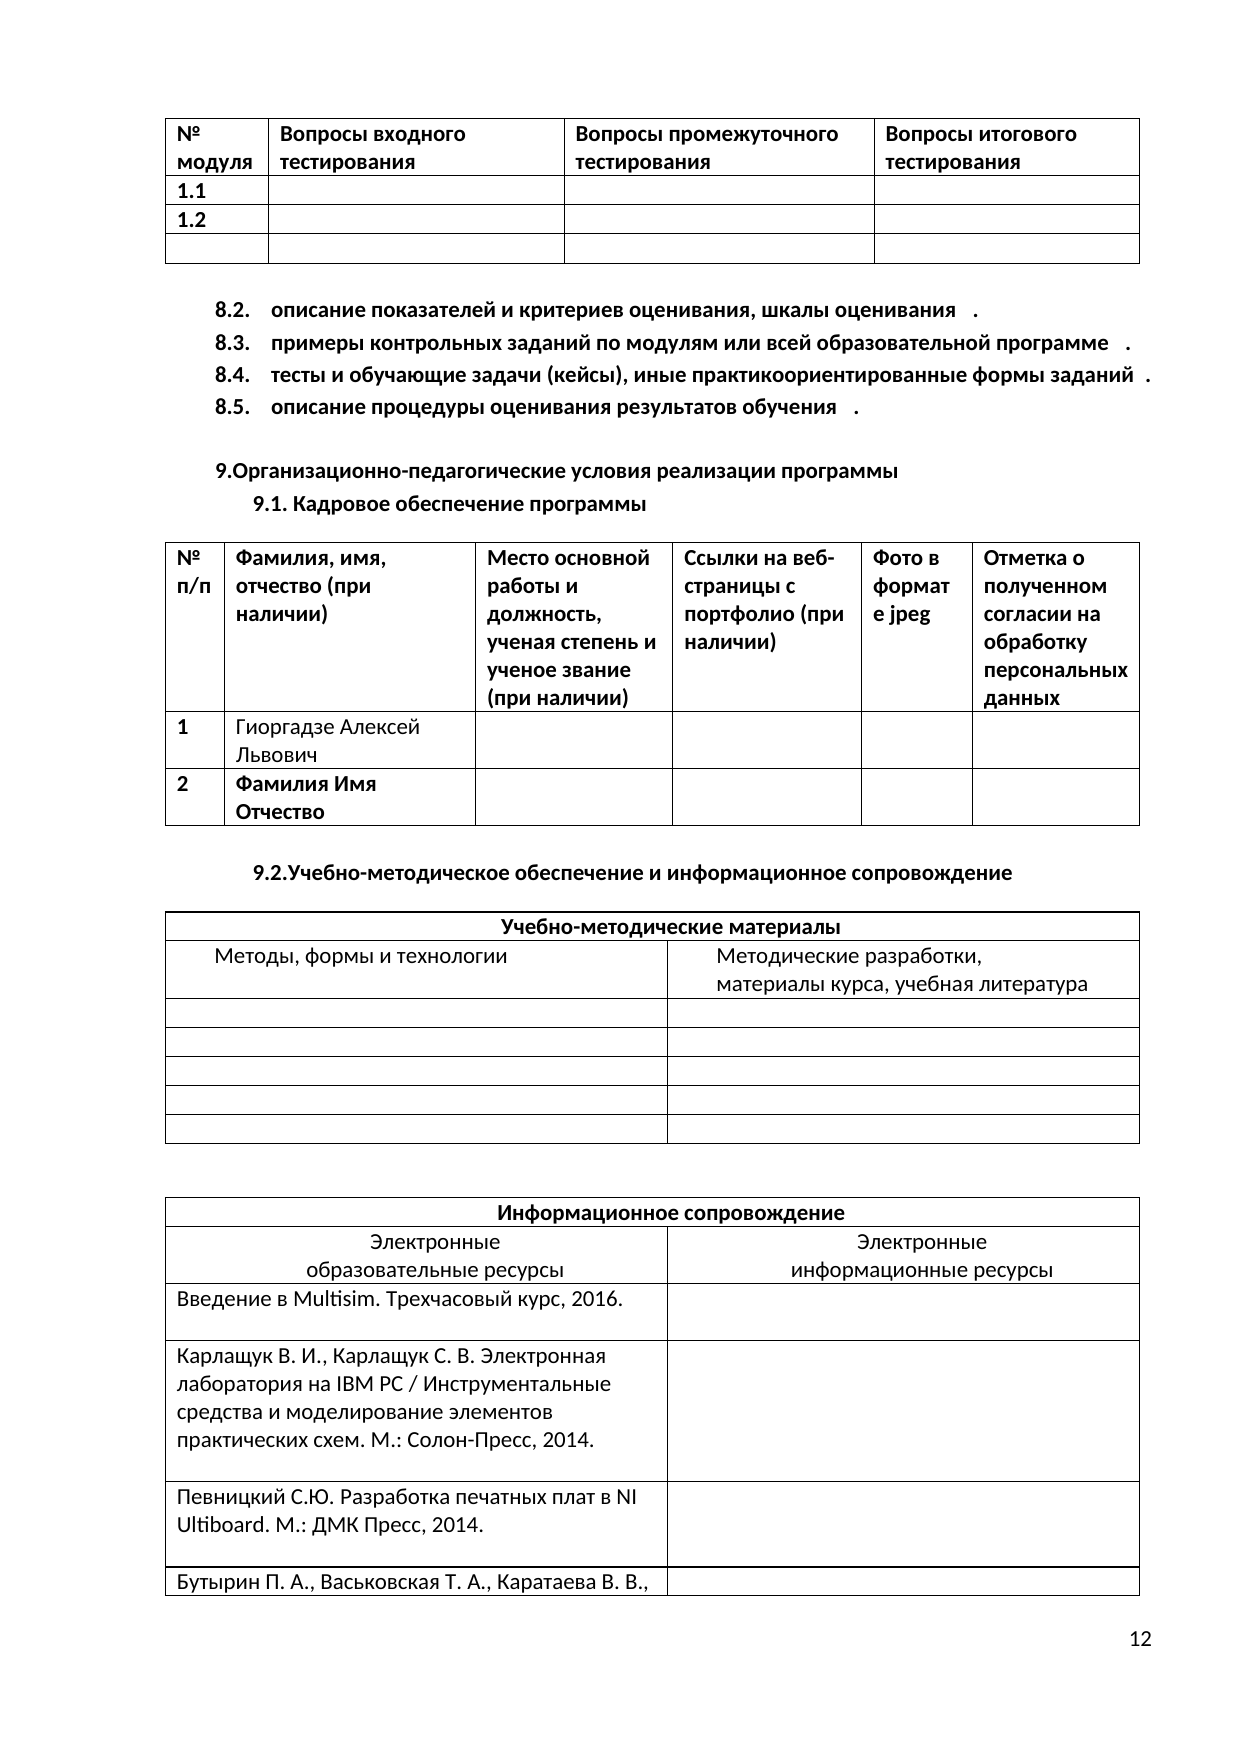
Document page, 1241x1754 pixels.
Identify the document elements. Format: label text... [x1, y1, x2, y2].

table_cell [668, 999, 1139, 1027]
table_cell [565, 234, 874, 262]
table_cell [673, 712, 861, 768]
table_cell [269, 205, 564, 233]
table_cell [166, 234, 268, 262]
table_cell [166, 1057, 667, 1085]
table_cell [668, 1568, 1139, 1595]
table_header Ссылки на веб-страницы с портфолио (при наличии) [673, 543, 861, 711]
table_cell [973, 769, 1139, 825]
table_cell [862, 769, 972, 825]
table_cell [668, 1341, 1139, 1481]
table_cell 2 [166, 769, 224, 825]
list 8.2. описание показателей и критериев оценивания, шкалы оценивания . [215, 296, 1152, 324]
table_cell [166, 1028, 667, 1056]
table_cell Певницкий С.Ю. Разработка печатных плат в NI Ultiboard. М.: ДМК Пресс, 2014. [166, 1482, 667, 1566]
list 9.1. Кадровое обеспечение программы [252, 489, 1152, 517]
table_header Информационное сопровождение [166, 1198, 1139, 1226]
table_cell Методические разработки, материалы курса, учебная литература [668, 941, 1139, 997]
table_cell 1 [166, 712, 224, 768]
table_cell [673, 769, 861, 825]
list 8.5. описание процедуры оценивания результатов обучения . [215, 392, 1152, 420]
table_header № модуля [166, 119, 268, 175]
table_cell Электронные информационные ресурсы [668, 1227, 1139, 1283]
table_header Отметка о полученном согласии на обработку персональных данных [973, 543, 1139, 711]
table_cell Карлащук В. И., Карлащук С. В. Электронная лаборатория на IBM PC / Инструментальные средства и моделирование элементов практических схем. М.: Солон-Пресс, 2014. [166, 1341, 667, 1481]
table_cell 1.2 [166, 205, 268, 233]
table_header Вопросы входного тестирования [269, 119, 564, 175]
table_cell [166, 1086, 667, 1114]
table_cell [166, 999, 667, 1027]
table_cell [875, 176, 1139, 204]
table_header Фамилия, имя, отчество (при наличии) [225, 543, 475, 711]
table_cell [668, 1057, 1139, 1085]
table_cell Введение в Multisim. Трехчасовый курс, 2016. [166, 1284, 667, 1340]
table_cell [668, 1284, 1139, 1340]
table_cell [875, 205, 1139, 233]
table_cell [166, 1115, 667, 1143]
list 8.3. примеры контрольных заданий по модулям или всей образовательной программе . [215, 328, 1152, 356]
table_cell [565, 205, 874, 233]
table_cell [565, 176, 874, 204]
table_cell [668, 1482, 1139, 1566]
table_cell [862, 712, 972, 768]
table_cell [668, 1115, 1139, 1143]
list 8.4. тесты и обучающие задачи (кейсы), иные практикоориентированные формы заданий . [215, 360, 1152, 388]
table_cell [668, 1086, 1139, 1114]
table_cell [269, 176, 564, 204]
table_cell Электронные образовательные ресурсы [166, 1227, 667, 1283]
table_cell [973, 712, 1139, 768]
table_cell 1.1 [166, 176, 268, 204]
table_header Вопросы промежуточного тестирования [565, 119, 874, 175]
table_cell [166, 1568, 667, 1595]
table_header Учебно-методические материалы [166, 913, 1139, 940]
table_cell Гиоргадзе Алексей Львович [225, 712, 475, 768]
table_cell Методы, формы и технологии [166, 941, 667, 997]
list 9.2.Учебно-методическое обеспечение и информационное сопровождение [252, 858, 1152, 886]
table_header № п/п [166, 543, 224, 711]
table_header Вопросы итогового тестирования [875, 119, 1139, 175]
list 9.Организационно-педагогические условия реализации программы [215, 457, 1152, 484]
table_cell [668, 1028, 1139, 1056]
table_cell [875, 234, 1139, 262]
table_cell [476, 769, 672, 825]
table_cell [269, 234, 564, 262]
table_header Место основной работы и должность, ученая степень и ученое звание (при наличии) [476, 543, 672, 711]
table_cell Фамилия Имя Отчество [225, 769, 475, 825]
table_header Фото в формате jpeg [862, 543, 972, 711]
table_cell [476, 712, 672, 768]
